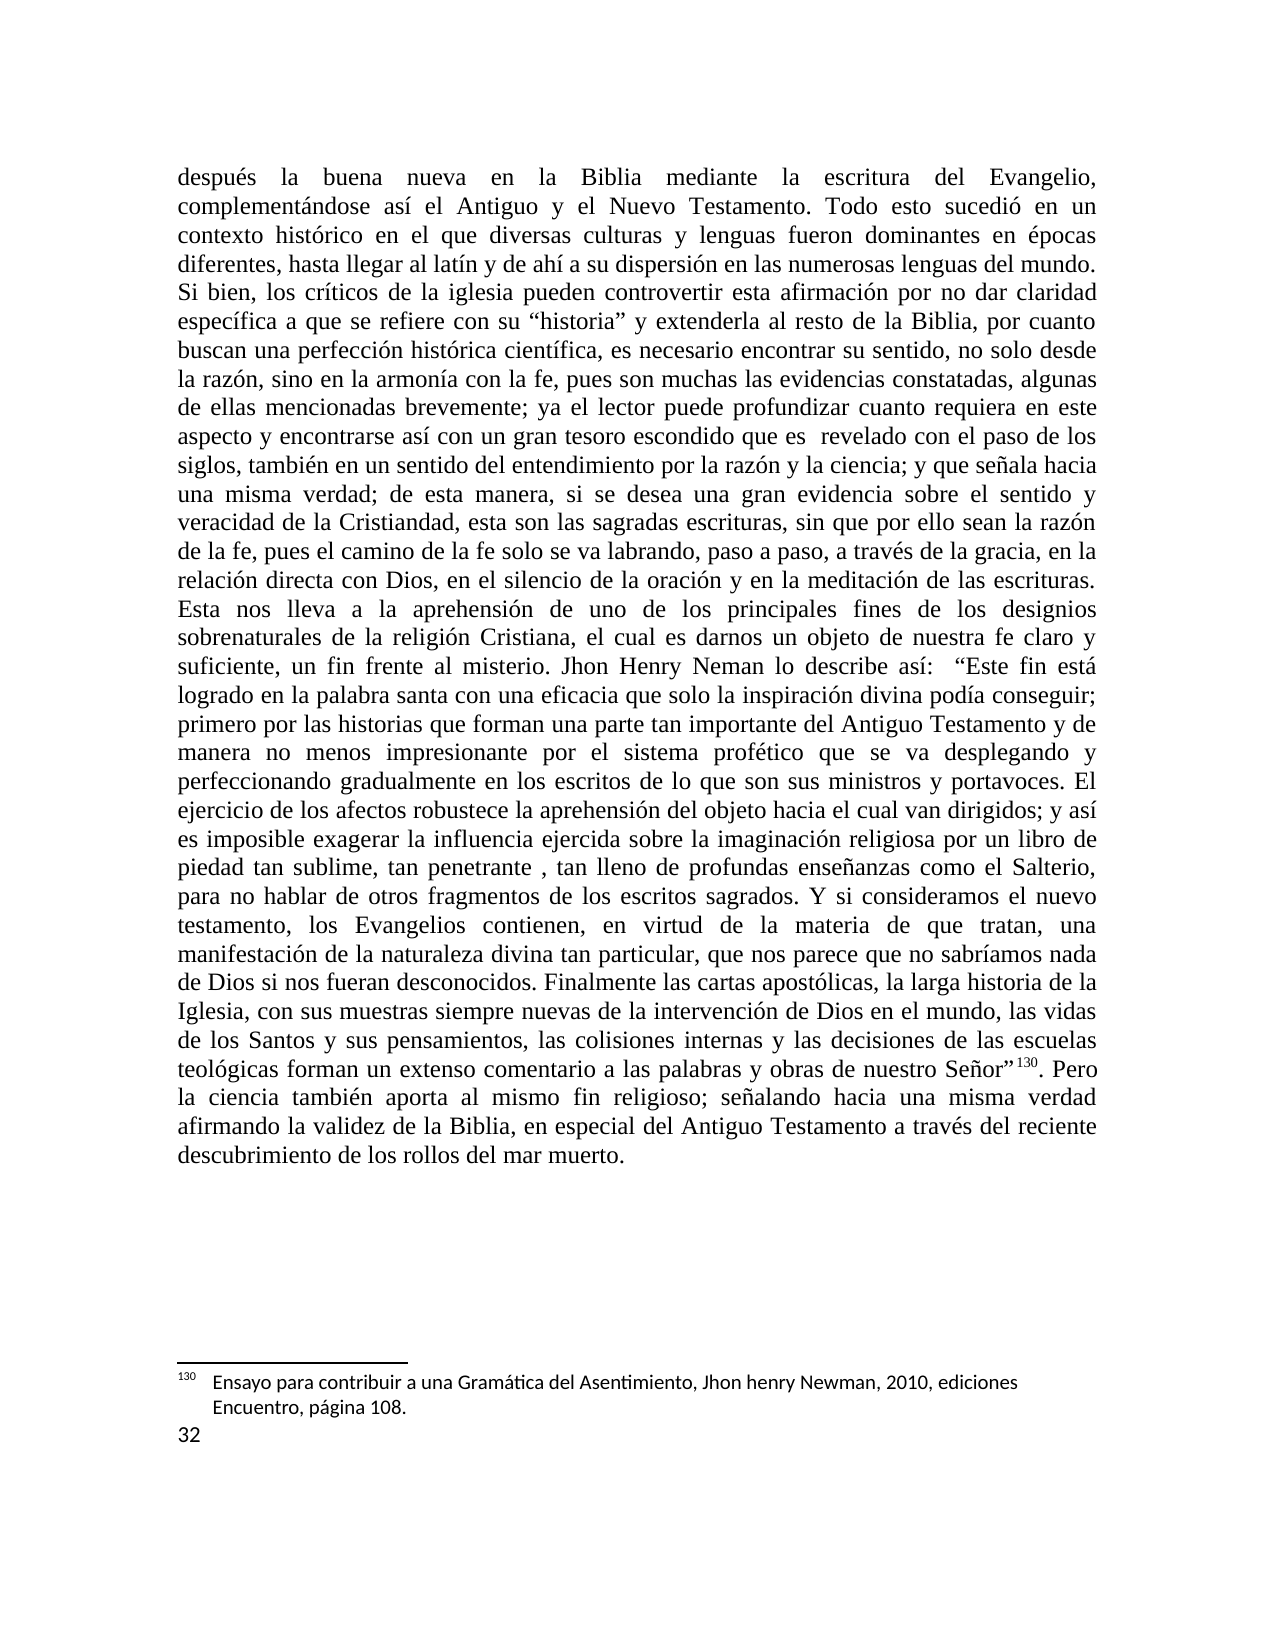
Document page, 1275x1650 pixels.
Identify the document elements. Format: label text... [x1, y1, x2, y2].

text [177, 162, 1098, 277]
text Si bien, los críticos de la iglesia pueden controvertir esta afirmación por no dar claridad específica a que se refiere con su “historia” y extenderla al resto de la Biblia, por cuanto buscan una perfección histórica científica, es necesario encontrar su sentido, no solo desde la razón, sino en la armonía con la fe, pues son muchas las evidencias constatadas, algunas de ellas mencionadas brevemente; ya el lector puede profundizar cuanto requiera en este aspecto y encontrarse así con un gran tesoro escondido que es revelado con el paso de los siglos, también en un sentido del entendimiento por la razón y la ciencia; y que señala hacia una misma verdad; de esta manera, si se desea una gran evidencia sobre el sentido y veracidad de la Cristiandad, esta son las sagradas escrituras, sin que por ello sean la razón de la fe, pues el camino de la fe solo se va labrando, paso a paso, a través de la gracia, en la relación directa con Dios, en el silencio de la oración y en la meditación de las escrituras. Esta nos lleva a la aprehensión de uno de los principales fines de los designios sobrenaturales de la religión Cristiana, el cual es darnos un objeto de nuestra fe claro y suficiente, un fin frente al misterio. Jhon Henry Neman lo describe así: “Este fin está logrado en la palabra santa con una eficacia que solo la inspiración divina podía conseguir; primero por las historias que forman una parte tan importante del Antiguo Testamento y de manera no menos impresionante por el sistema profético que se va desplegando y perfeccionando gradualmente en los escritos de lo que son sus ministros y portavoces. El ejercicio de los afectos robustece la aprehensión del objeto hacia el cual van dirigidos; y así es imposible exagerar la influencia ejercida sobre la imaginación religiosa por un libro de piedad tan sublime, tan penetrante , tan lleno de profundas enseñanzas como el Salterio, para no hablar de otros fragmentos de los escritos sagrados. Y si consideramos el nuevo testamento, los Evangelios contienen, en virtud de la materia de que tratan, una manifestación de la naturaleza divina tan particular, que nos parece que no sabríamos nada de Dios si nos fueran desconocidos. Finalmente las cartas apostólicas, la larga historia de la Iglesia, con sus muestras siempre nuevas de la intervención de Dios en el mundo, las vidas de los Santos y sus pensamientos, las colisiones internas y las decisiones de las escuelas teológicas forman un extenso comentario a las palabras y obras de nuestro Señor”. Pero la ciencia también aporta al mismo fin religioso; señalando hacia una misma verdad afirmando la validez de la Biblia, en especial del Antiguo Testamento a través del reciente descubrimiento de los rollos del mar muerto. [177, 277, 1098, 1169]
